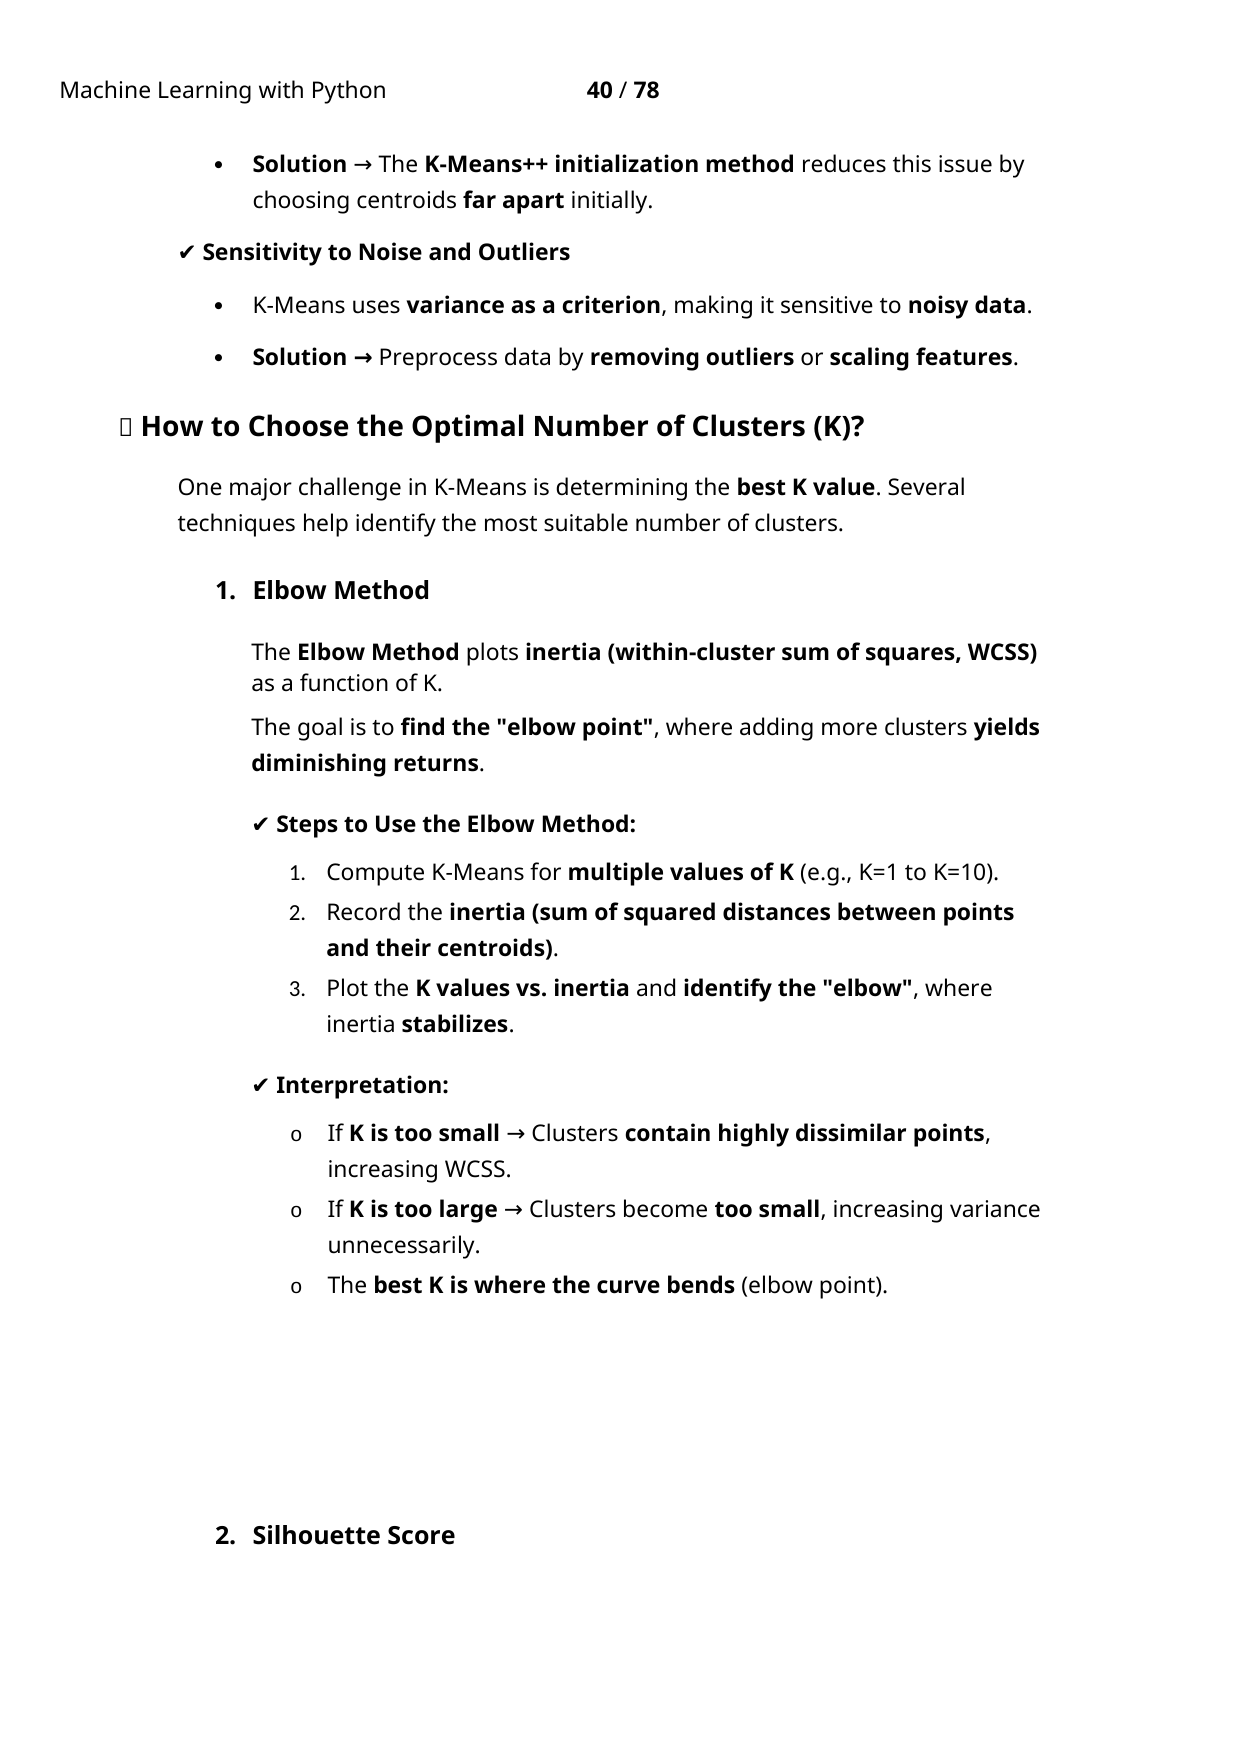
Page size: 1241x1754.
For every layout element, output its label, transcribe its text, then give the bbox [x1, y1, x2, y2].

text ✔ Sensitivity to Noise and Outliers [177, 236, 1063, 267]
subtitle Elbow Method [215, 572, 1063, 606]
list The best K is where the curve bends (elbow point). [290, 1269, 1063, 1301]
list Solution → Preprocess data by removing outliers or scaling features. [215, 341, 1063, 373]
list If K is too large → Clusters become too small, increasing variance unnecessarily. [290, 1193, 1063, 1261]
list If K is too small → Clusters contain highly dissimilar points, increasing WCSS. [290, 1117, 1063, 1184]
text ✔ Interpretation: [177, 1069, 1063, 1100]
text ✔ Steps to Use the Elbow Method: [177, 807, 1063, 839]
list K-Means uses variance as a criterion, making it sensitive to noisy data. [215, 289, 1063, 320]
text The Elbow Method plots inertia (within-cluster sum of squares, WCSS) as a function of K. [251, 636, 1063, 698]
subtitle Silhouette Score [215, 1517, 1063, 1551]
text The goal is to find the "elbow point", where adding more clusters yields diminishing returns. [251, 711, 1063, 778]
list Compute K-Means for multiple values of K (e.g., K=1 to K=10). [288, 856, 1063, 887]
list Plot the K values vs. inertia and identify the "elbow", where inertia stabilizes. [288, 972, 1063, 1039]
subtitle 🔹 How to Choose the Optimal Number of Clusters (K)? [118, 406, 1063, 445]
list Solution → The K-Means++ initialization method reduces this issue by choosing centroids far apart initially. [215, 148, 1063, 215]
text One major challenge in K-Means is determining the best K value. Several techniques help identify the most suitable number of clusters. [177, 471, 1063, 538]
list Record the inertia (sum of squared distances between points and their centroids). [288, 896, 1063, 963]
